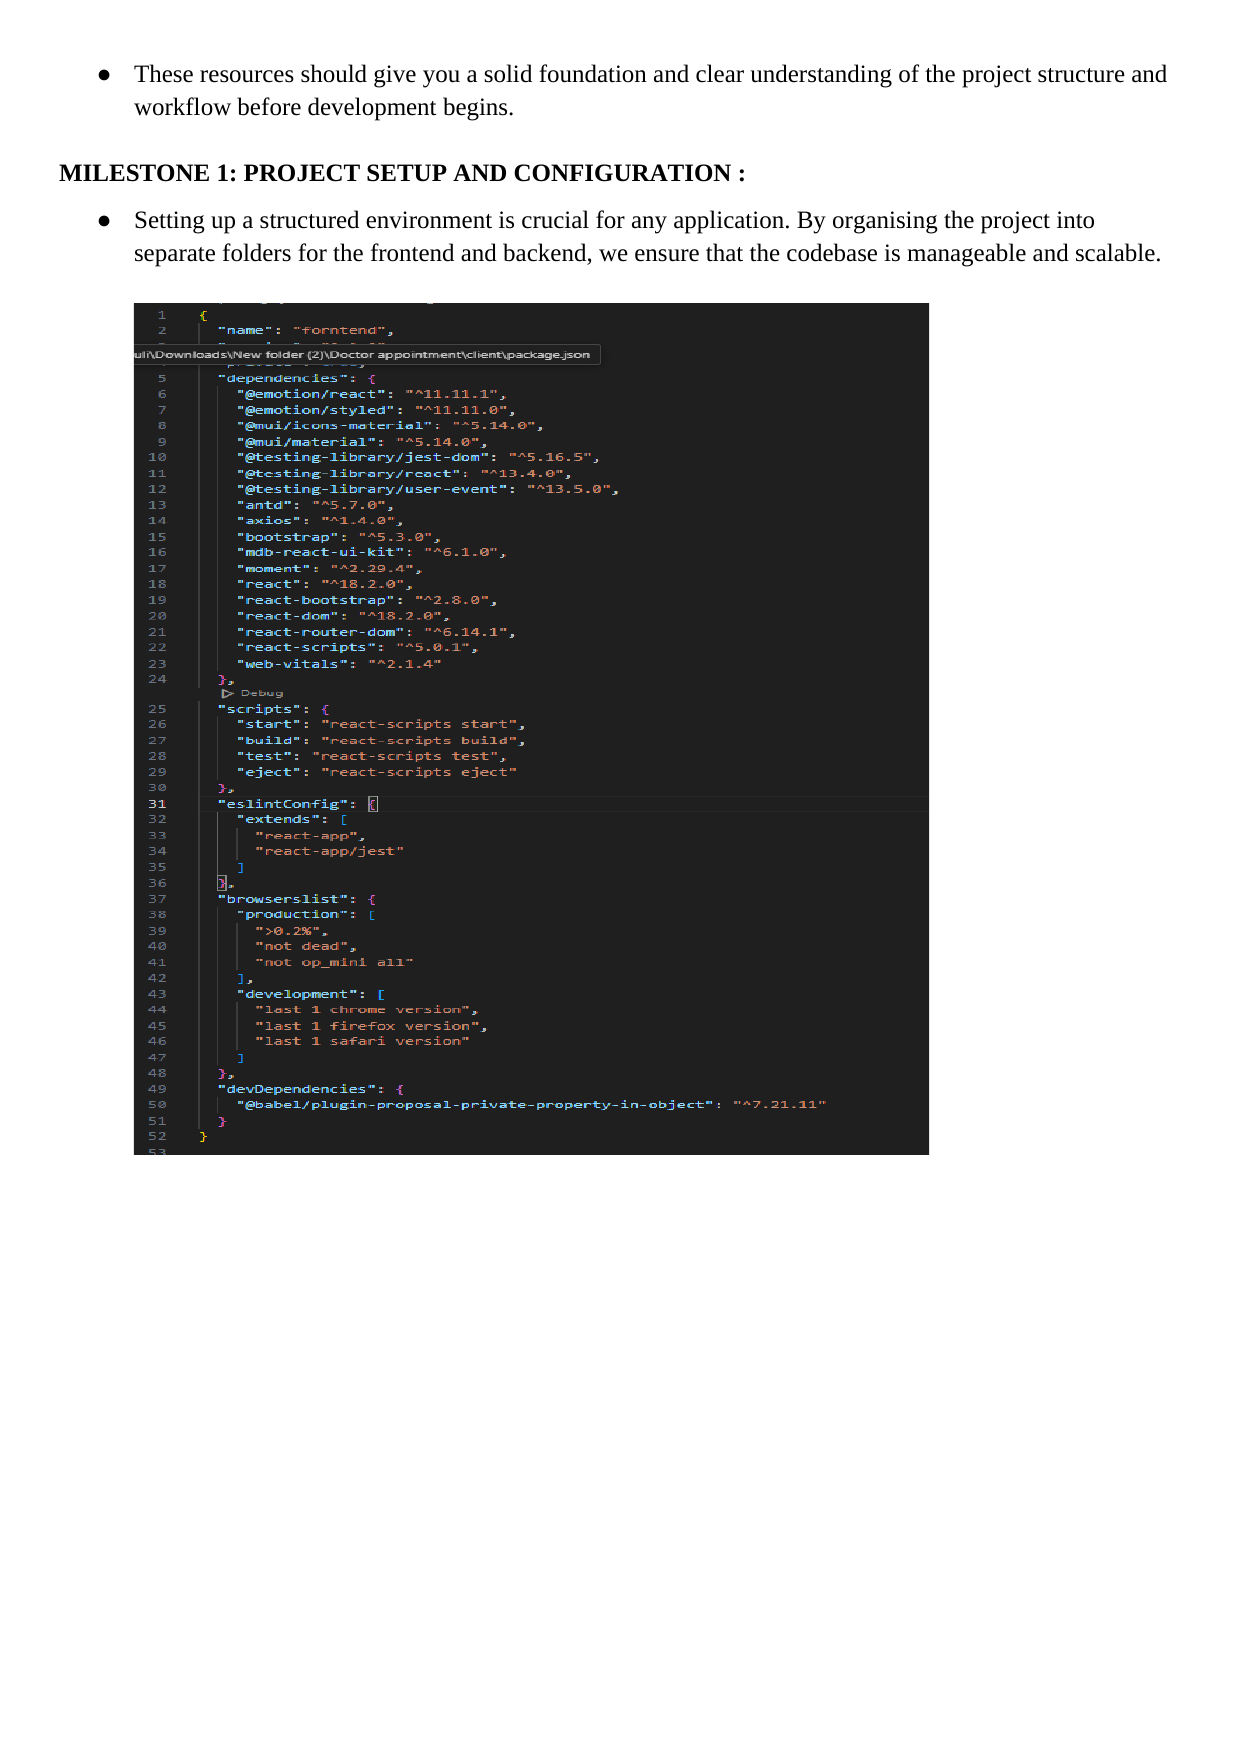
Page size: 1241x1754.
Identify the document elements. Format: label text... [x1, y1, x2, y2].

list These resources should give you a solid foundation and clear understanding of the project structure and workflow before development begins. [96, 59, 1181, 121]
picture [133, 303, 930, 1155]
text MILESTONE 1: PROJECT SETUP AND CONFIGURATION : [59, 158, 1181, 187]
list Setting up a structured environment is crucial for any application. By organising the project into separate folders for the frontend and backend, we ensure that the codebase is manageable and scalable. [96, 205, 1181, 267]
